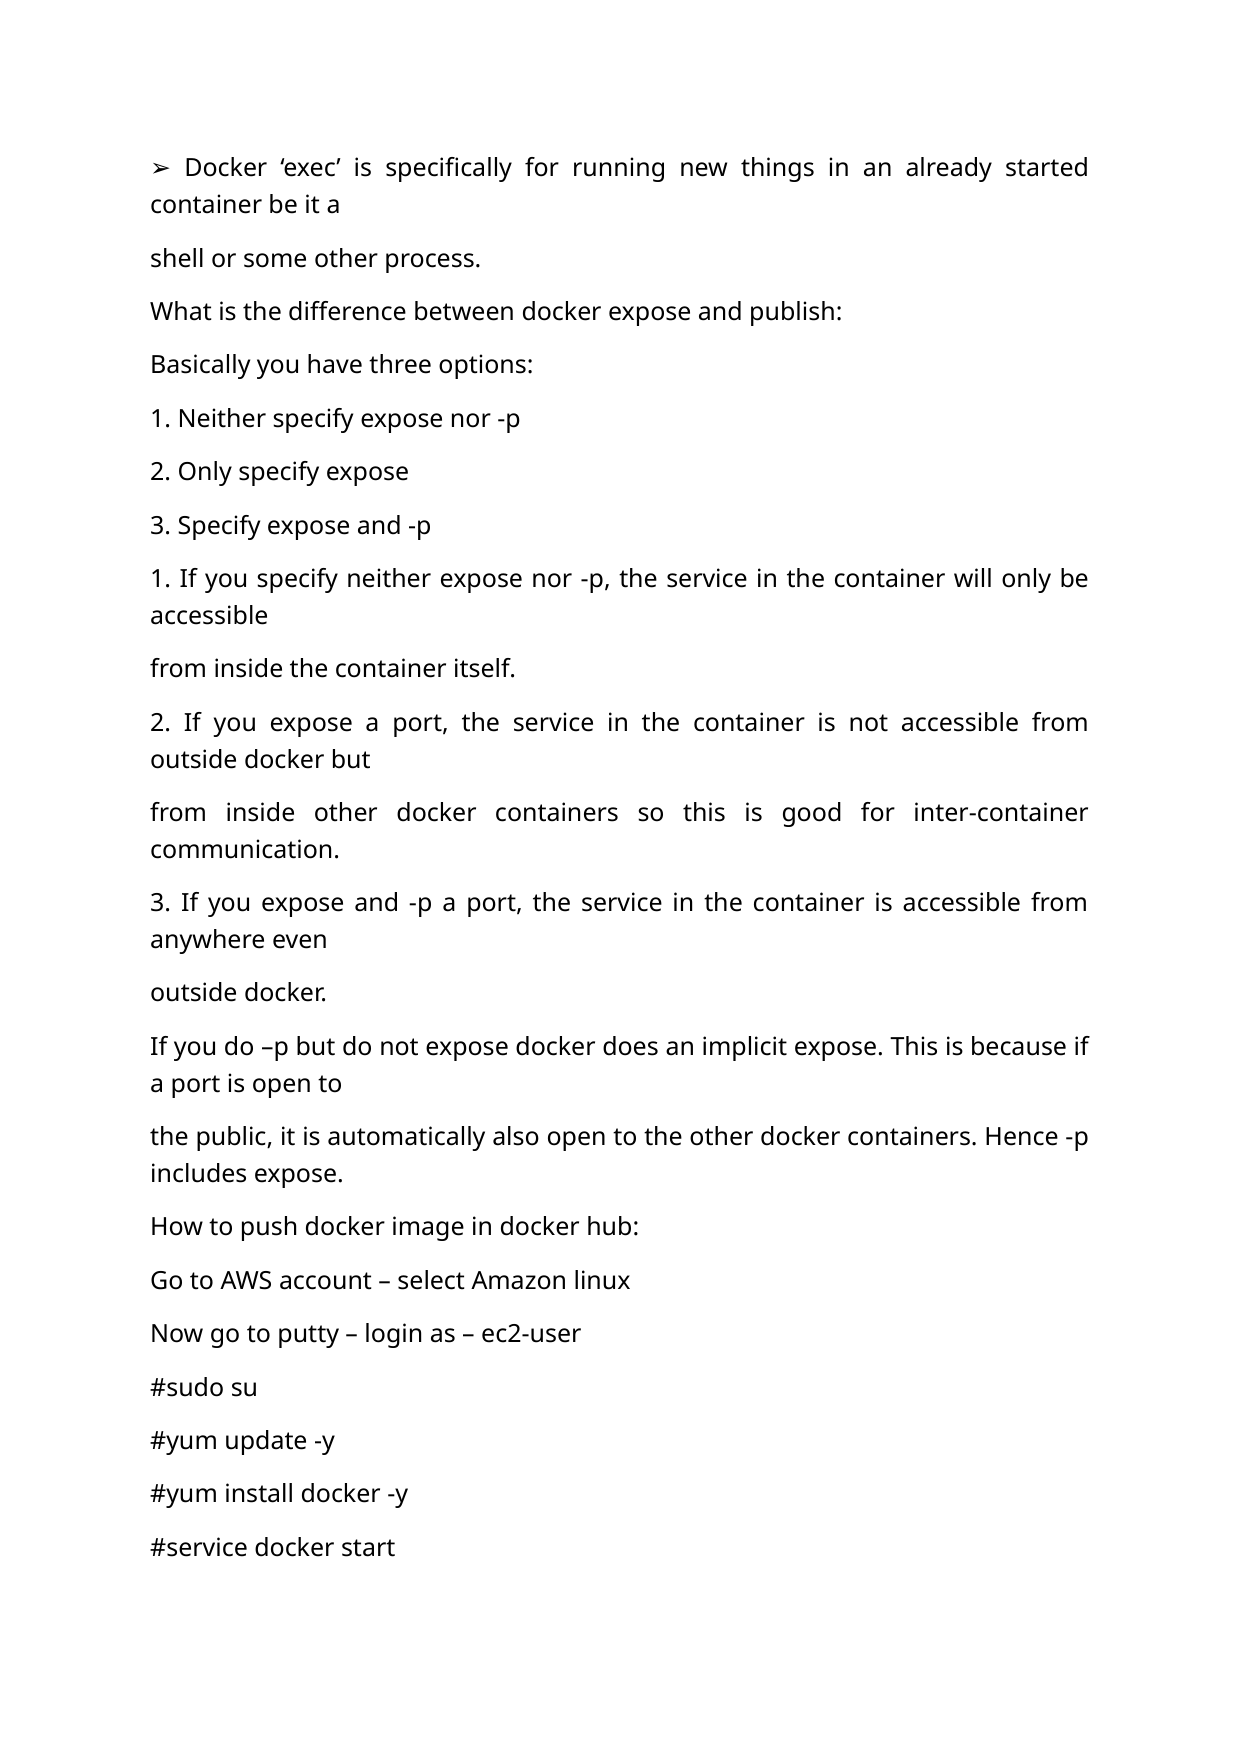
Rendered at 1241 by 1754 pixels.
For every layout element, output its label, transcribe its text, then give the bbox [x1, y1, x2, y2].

text outside docker. [150, 975, 1090, 1009]
text 2. If you expose a port, the service in the container is not accessible from outside docker but [150, 704, 1090, 775]
text #service docker start [150, 1529, 1090, 1564]
text How to push docker image in docker hub: [150, 1209, 1090, 1243]
text 3. Specify expose and -p [150, 507, 1090, 541]
text What is the difference between docker expose and publish: [150, 294, 1090, 328]
text #yum update -y [150, 1423, 1090, 1457]
text from inside the container itself. [150, 651, 1090, 685]
text #sudo su [150, 1369, 1090, 1403]
text 2. Only specify expose [150, 454, 1090, 488]
text #yum install docker -y [150, 1476, 1090, 1510]
text 1. Neither specify expose nor -p [150, 401, 1090, 434]
text from inside other docker containers so this is good for inter-container communication. [150, 795, 1090, 866]
text 1. If you specify neither expose nor -p, the service in the container will only be accessible [150, 561, 1090, 632]
text the public, it is automatically also open to the other docker containers. Hence -p includes expose. [150, 1119, 1090, 1189]
text Now go to putty – login as – ec2-user [150, 1316, 1090, 1350]
text shell or some other process. [150, 240, 1090, 274]
text 3. If you expose and -p a port, the service in the container is accessible from anywhere even [150, 885, 1090, 956]
text If you do –p but do not expose docker does an implicit expose. This is because if a port is open to [150, 1028, 1090, 1099]
text Basically you have three options: [150, 347, 1090, 381]
text Go to AWS account – select Amazon linux [150, 1262, 1090, 1296]
text ➢ Docker ‘exec’ is specifically for running new things in an already started container be it a [150, 150, 1090, 221]
